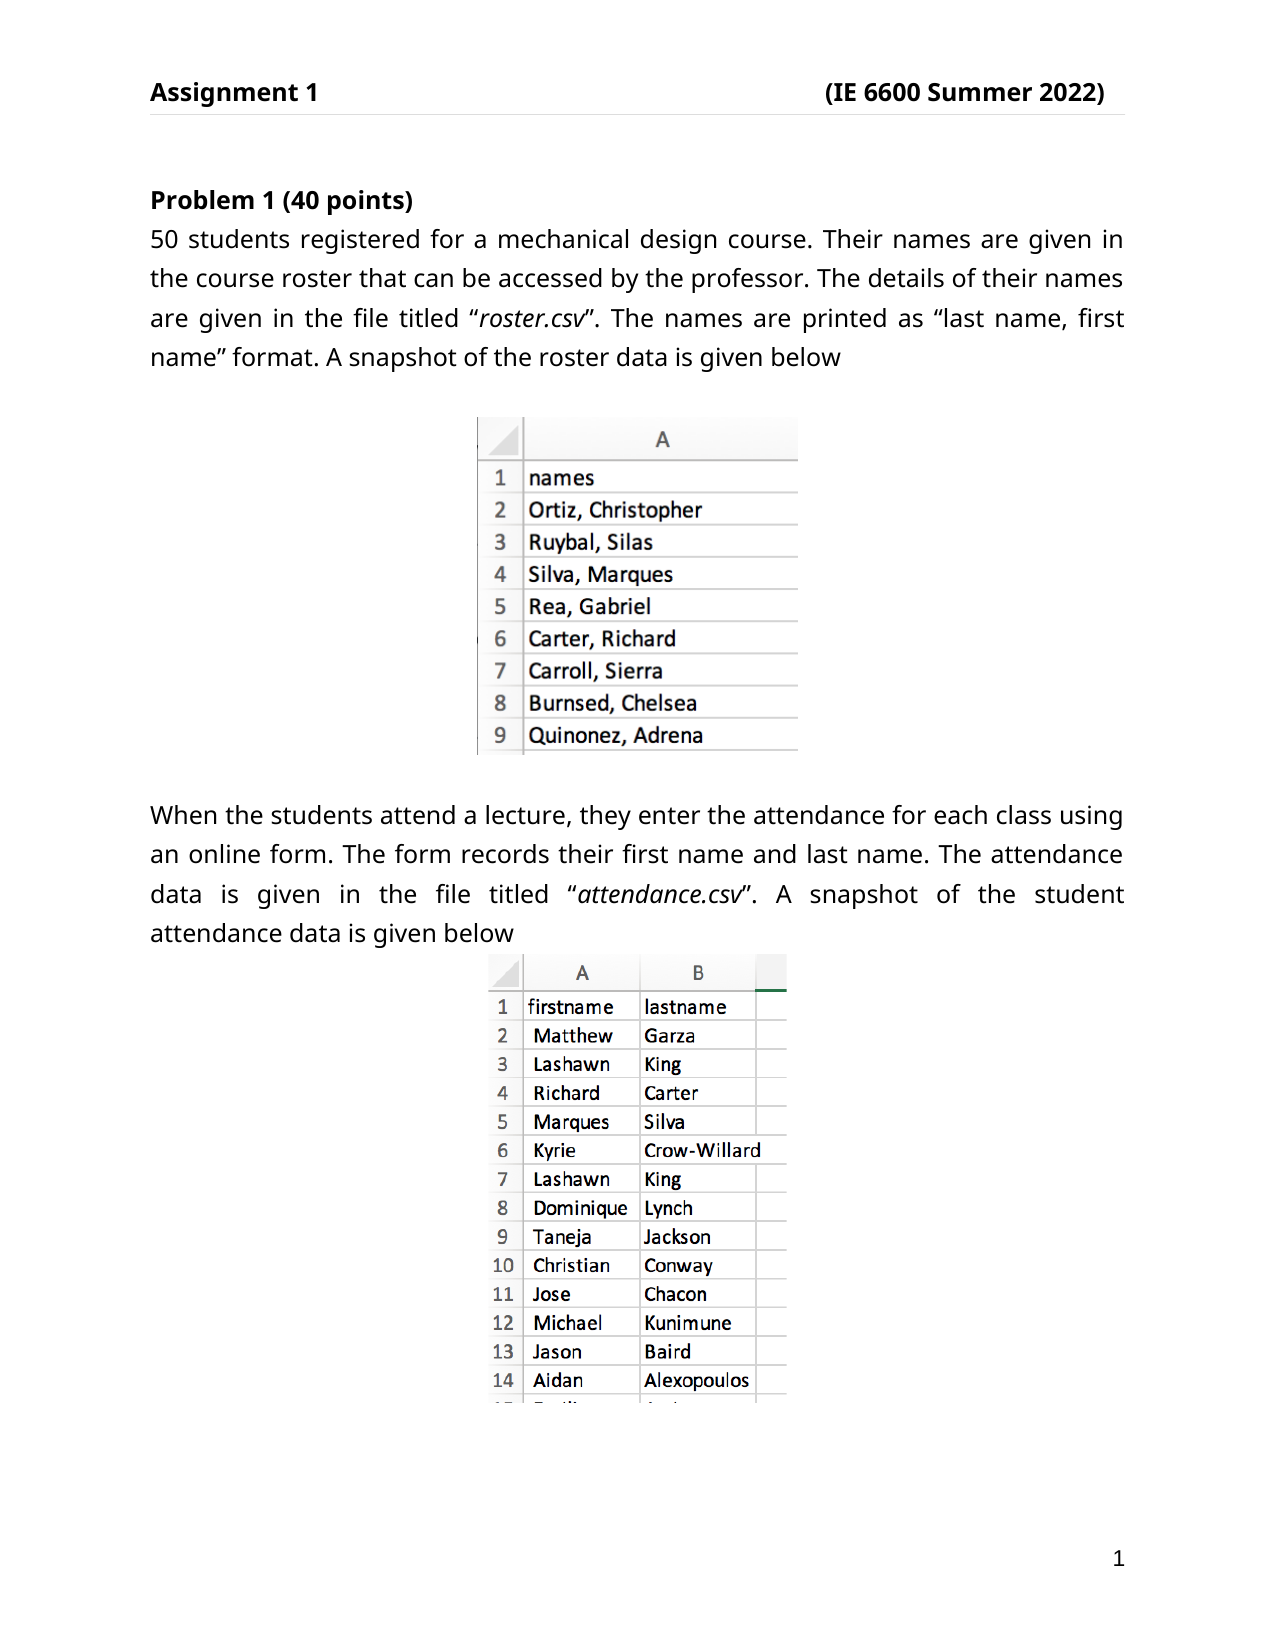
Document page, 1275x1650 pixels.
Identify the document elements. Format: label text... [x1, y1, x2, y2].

text 50 students registered for a mechanical design course. Their names are given in the course roster that can be accessed by the professor. The details of their names are given in the file titled “roster.csv”. The names are printed as “last name, first name” format. A snapshot of the roster data is given below [150, 222, 1125, 373]
text Problem 1 (40 points) [150, 183, 1125, 217]
picture [477, 417, 798, 755]
picture [488, 954, 787, 1403]
text When the students attend a lecture, they enter the attendance for each class using an online form. The form records their first name and last name. The attendance data is given in the file titled “attendance.csv”. A snapshot of the student attendance data is given below [150, 798, 1125, 949]
